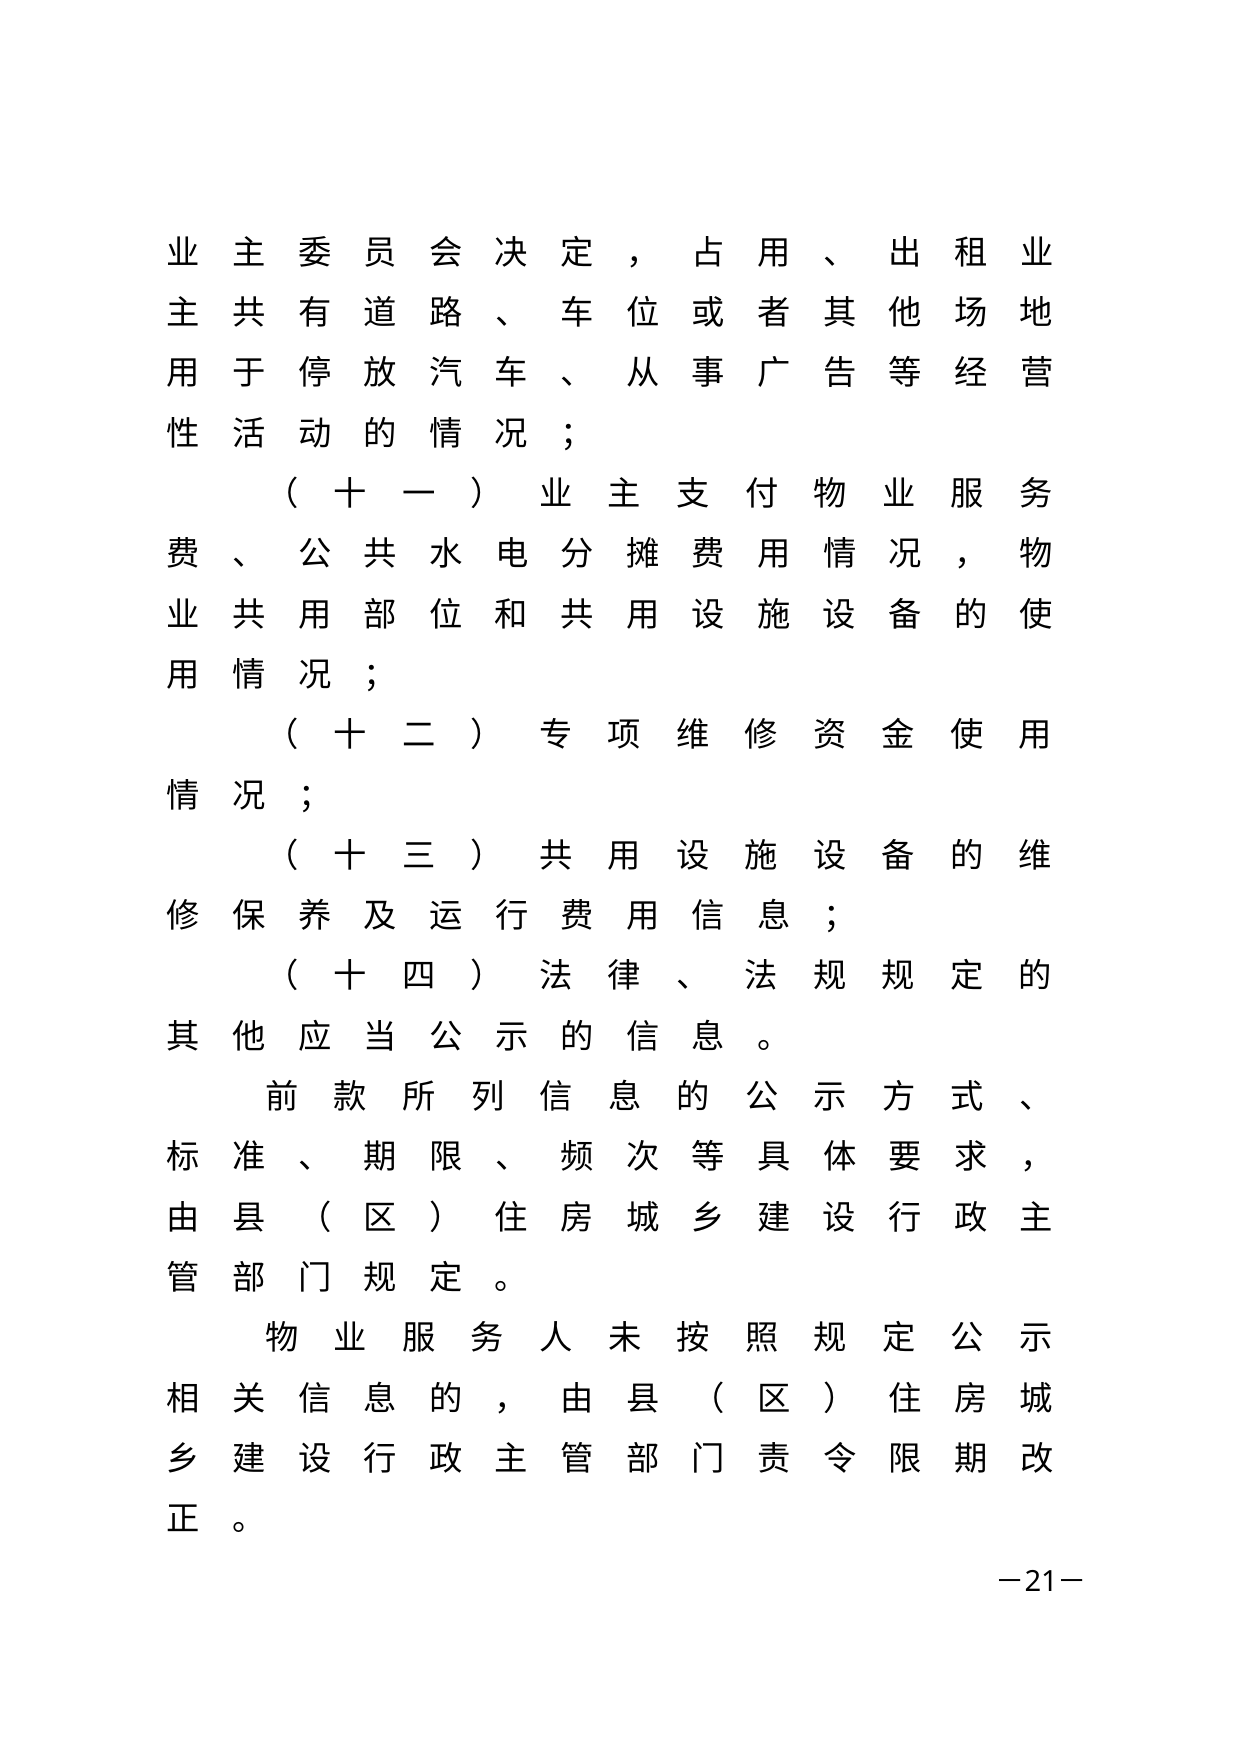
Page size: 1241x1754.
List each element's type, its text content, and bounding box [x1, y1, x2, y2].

text （十二）专项维修资金使用情况； [167, 702, 1085, 823]
text （十一）业主支付物业服务费、公共水电分摊费用情况，物业共用部位和共用设施设备的使用情况； [167, 461, 1085, 702]
text （十）业主大会或者授权的业主委员会决定，占用、出租业主共有道路、车位或者其他场地用于停放汽车、从事广告等经营性活动的情况； [167, 219, 1085, 461]
text 物业服务人未按照规定公示相关信息的，由县（区）住房城乡建设行政主管部门责令限期改正。 [167, 1305, 1085, 1546]
text 前款所列信息的公示方式、标准、期限、频次等具体要求，由县（区）住房城乡建设行政主管部门规定。 [167, 1064, 1085, 1305]
text （十三）共用设施设备的维修保养及运行费用信息； [167, 823, 1085, 943]
text （十四）法律、法规规定的其他应当公示的信息。 [167, 943, 1085, 1064]
